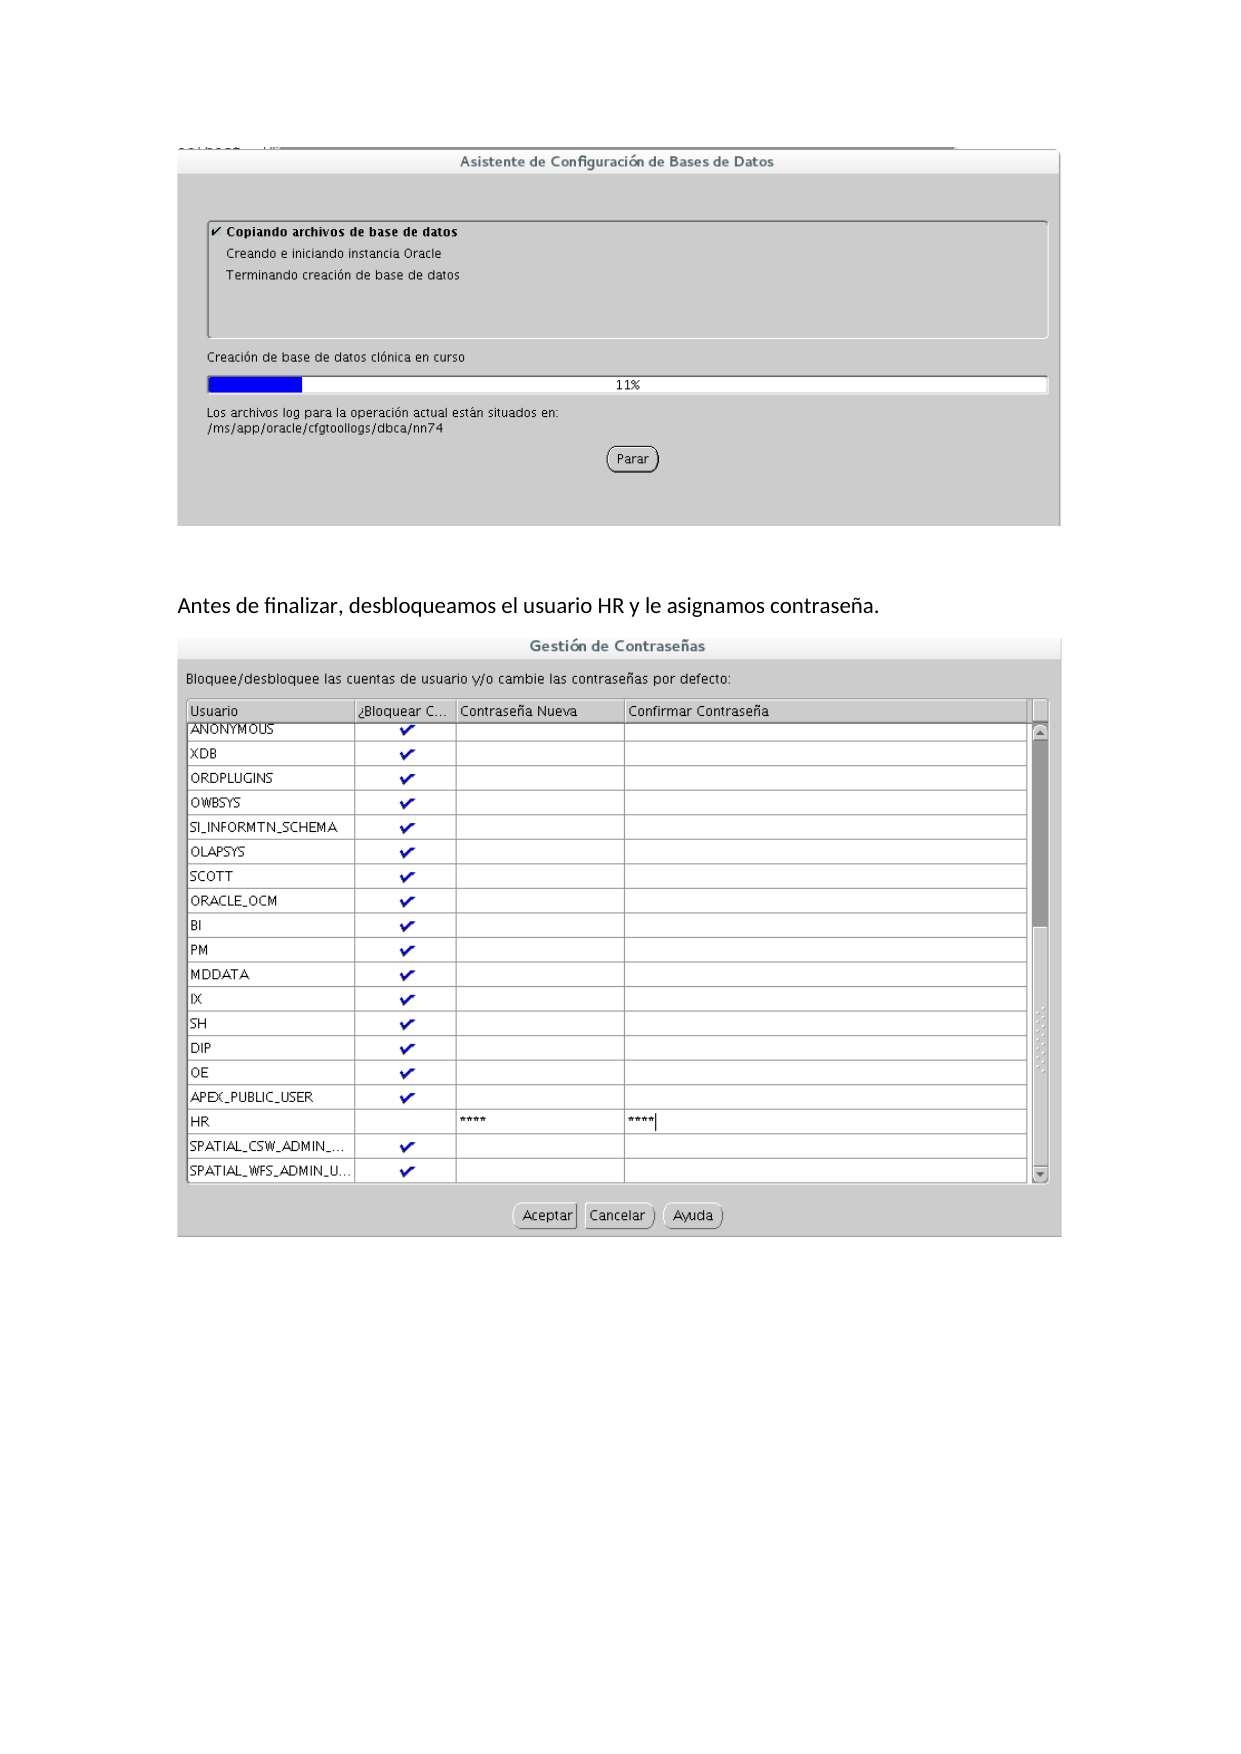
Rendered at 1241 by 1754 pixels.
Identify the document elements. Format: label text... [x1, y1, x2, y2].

text Antes de finalizar, desbloqueamos el usuario HR y le asignamos contraseña. [177, 591, 1063, 619]
picture [177, 147, 1062, 526]
picture [177, 638, 1062, 1237]
